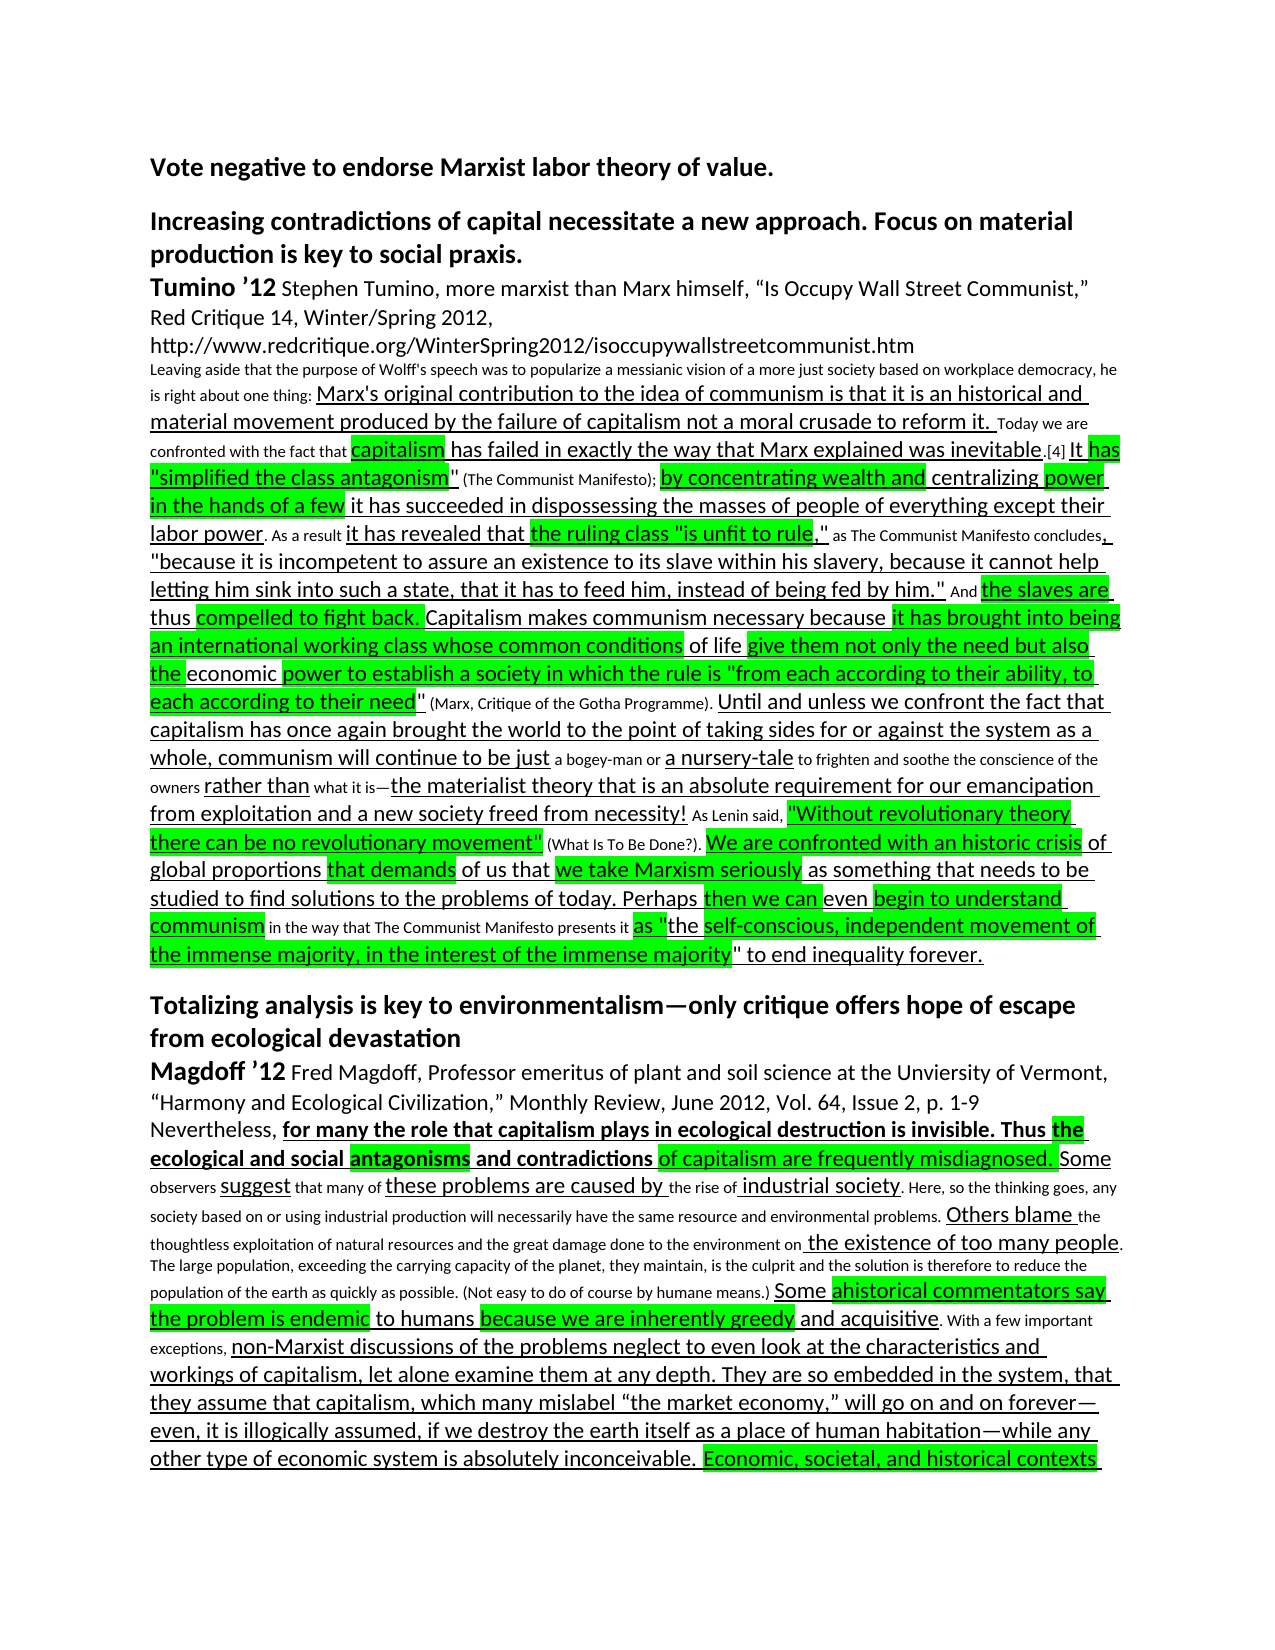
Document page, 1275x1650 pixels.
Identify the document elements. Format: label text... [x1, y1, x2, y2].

text Leaving aside that the purpose of Wolff's speech was to popularize a messianic vision of a more just society based on workplace democracy, he is right about one thing: Marx's original contribution to the idea of communism is that it is an historical and material movement produced by the failure of capitalism not a moral crusade to reform it. Today we are confronted with the fact that capitalism has failed in exactly the way that Marx explained was inevitable.[4] It has "simplified the class antagonism" (The Communist Manifesto); by concentrating wealth and centralizing power in the hands of a few it has succeeded in dispossessing the masses of people of everything except their labor power. As a result it has revealed that the ruling class "is unfit to rule," as The Communist Manifesto concludes, "because it is incompetent to assure an existence to its slave within his slavery, because it cannot help letting him sink into such a state, that it has to feed him, instead of being fed by him." And the slaves are thus compelled to fight back. Capitalism makes communism necessary because it has brought into being an international working class whose common conditions of life give them not only the need but also the economic power to establish a society in which the rule is "from each according to their ability, to each according to their need" (Marx, Critique of the Gotha Programme). Until and unless we confront the fact that capitalism has once again brought the world to the point of taking sides for or against the system as a whole, communism will continue to be just a bogey-man or a nursery-tale to frighten and soothe the conscience of the owners rather than what it is—the materialist theory that is an absolute requirement for our emancipation from exploitation and a new society freed from necessity! As Lenin said, "Without revolutionary theory there can be no revolutionary movement" (What Is To Be Done?). We are confronted with an historic crisis of global proportions that demands of us that we take Marxism seriously as something that needs to be studied to find solutions to the problems of today. Perhaps then we can even begin to understand communism in the way that The Communist Manifesto presents it as "the self-conscious, independent movement of the immense majority, in the interest of the immense majority" to end inequality forever. [150, 359, 1125, 968]
text Vote negative to endorse Marxist labor theory of value. [150, 150, 1125, 183]
text Increasing contradictions of capital necessitate a new approach. Focus on material production is key to social praxis. [150, 204, 1125, 270]
text Magdoff ’12 Fred Magdoff, Professor emeritus of plant and soil science at the Unviersity of Vermont, “Harmony and Ecological Civilization,” Monthly Review, June 2012, Vol. 64, Issue 2, p. 1-9 [150, 1054, 1125, 1116]
text Totalizing analysis is key to environmentalism—only critique offers hope of escape from ecological devastation [150, 988, 1125, 1054]
text Tumino ’12 Stephen Tumino, more marxist than Marx himself, “Is Occupy Wall Street Communist,” Red Critique 14, Winter/Spring 2012, http://www.redcritique.org/WinterSpring2012/isoccupywallstreetcommunist.htm [150, 270, 1125, 359]
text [150, 1116, 1125, 1472]
